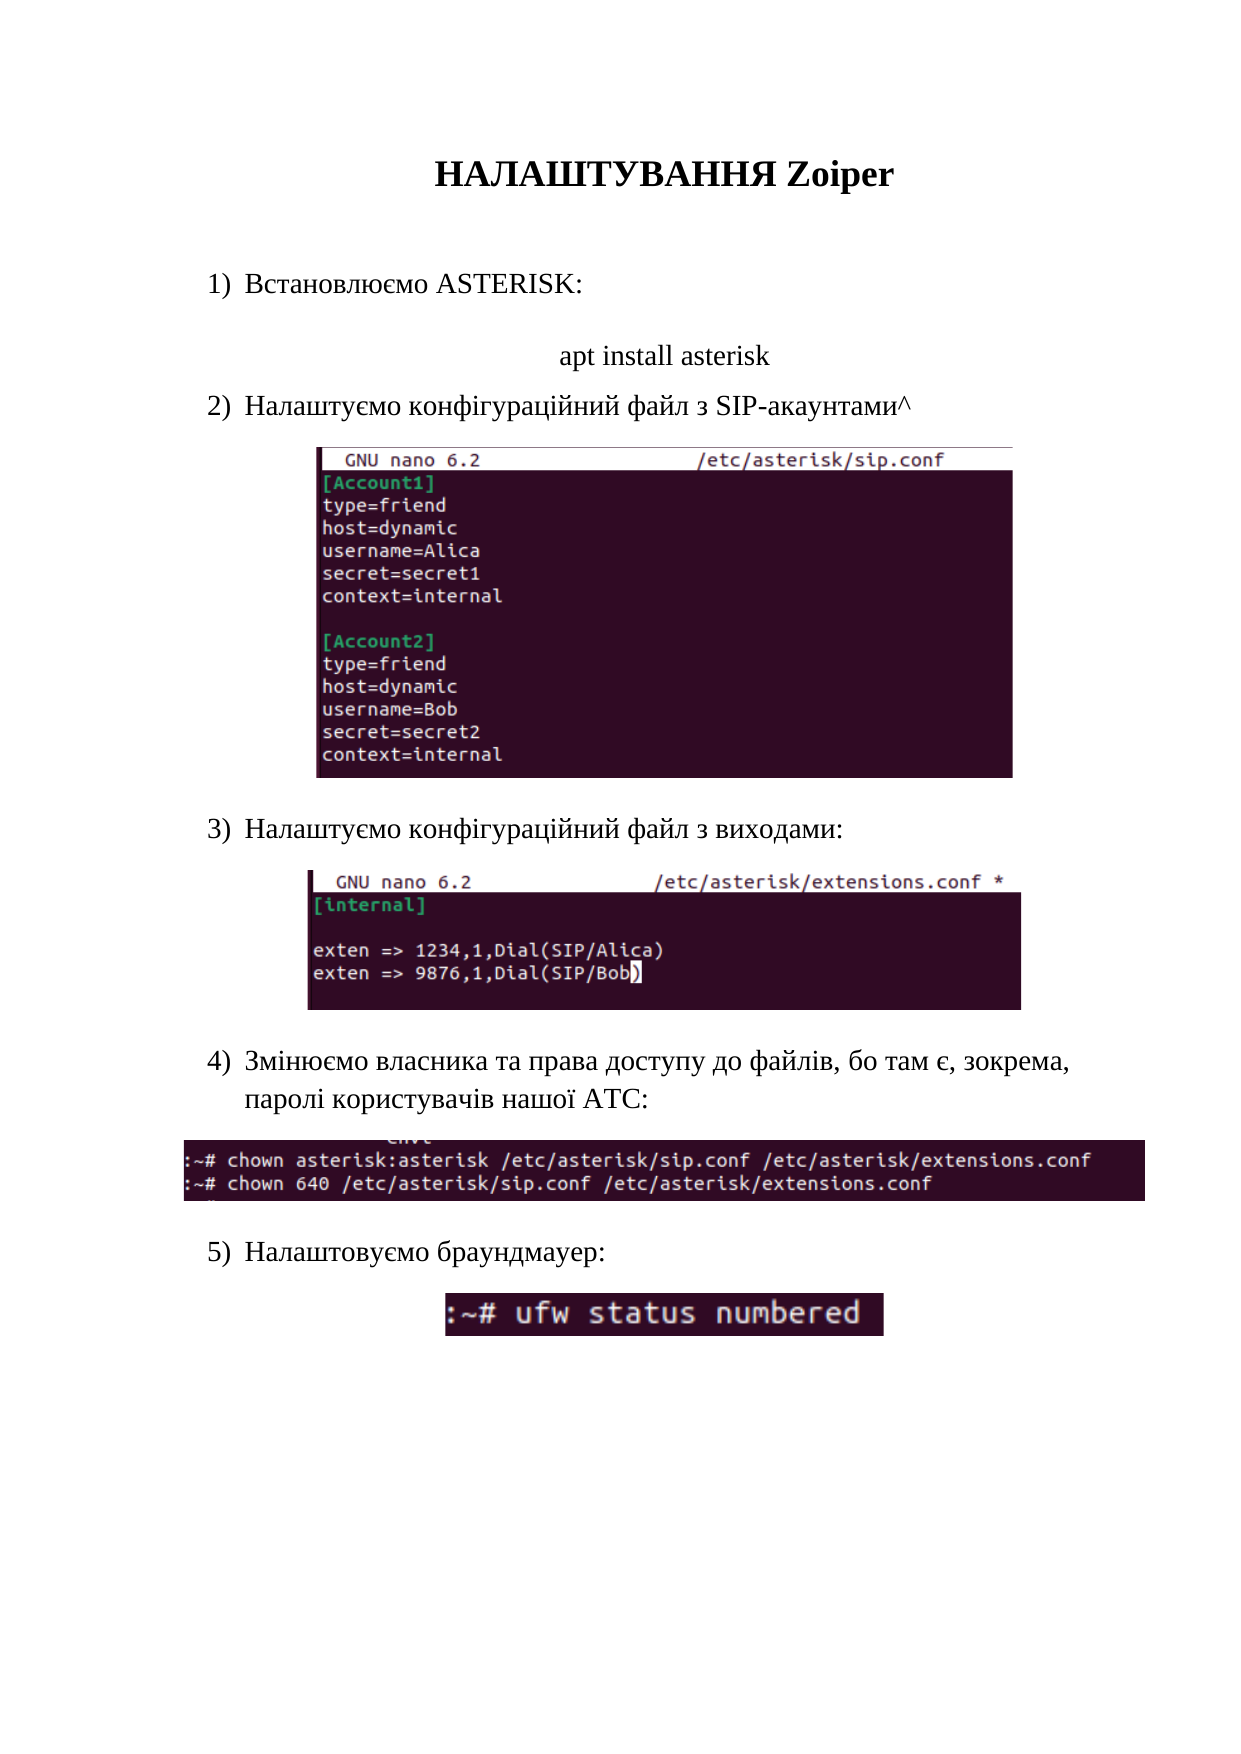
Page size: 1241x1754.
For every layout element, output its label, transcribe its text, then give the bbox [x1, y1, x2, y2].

list Встановлюємо ASTERISK: [207, 267, 1152, 300]
picture [316, 447, 1013, 778]
picture [183, 1140, 1145, 1201]
list Налаштуємо конфігураційний файл з SIP-акаунтами^ [207, 388, 1152, 422]
list Налаштуємо конфігураційний файл з виходами: [207, 811, 1152, 844]
list Змінюємо власника та права доступу до файлів, бо там є, зокрема, паролі користувачів нашої АТС: [207, 1043, 1152, 1115]
picture [445, 1293, 884, 1336]
text НАЛАШТУВАННЯ Zoiper [177, 152, 1152, 195]
list Налаштовуємо браундмауер: [207, 1234, 1152, 1268]
picture [307, 870, 1022, 1010]
text apt install asterisk [177, 338, 1152, 371]
